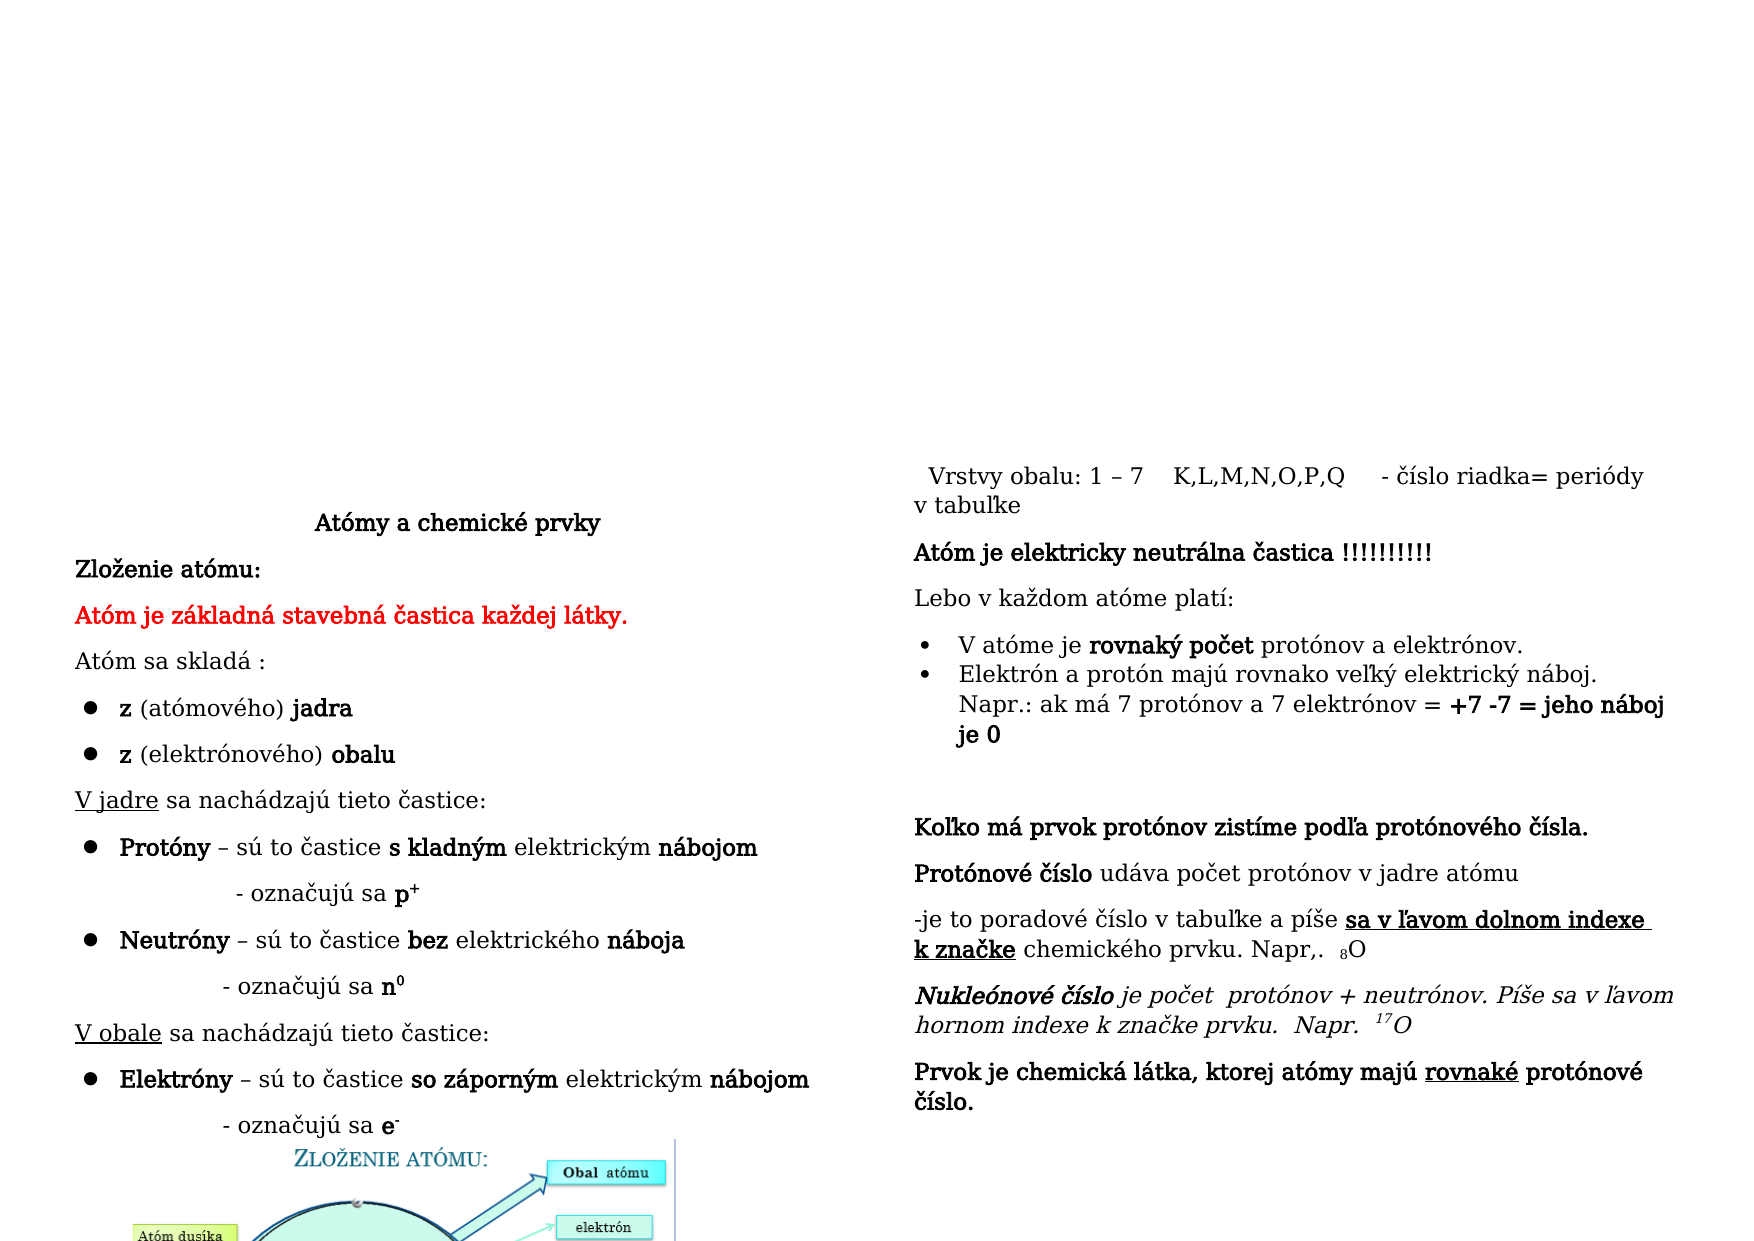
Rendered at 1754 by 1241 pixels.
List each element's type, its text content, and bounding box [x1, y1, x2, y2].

text Zloženie atómu: [75, 554, 840, 582]
text V jadre sa nachádzajú tieto častice: [75, 786, 840, 814]
list z (atómového) jadra [82, 693, 840, 721]
text Prvok je chemická látka, ktorej atómy majú rovnaké protónové číslo. [914, 1057, 1679, 1114]
list Elektróny – sú to častice so záporným elektrickým nábojom [82, 1064, 840, 1092]
list V atóme je rovnaký počet protónov a elektrónov. [921, 630, 1679, 658]
text Vrstvy obalu: 1 – 7 K,L,M,N,O,P,Q - číslo riadka= periódy v tabuľke [914, 462, 1679, 519]
text Koľko má prvok protónov zistíme podľa protónového čísla. [914, 812, 1679, 840]
text Atómy a chemické prvky [75, 508, 840, 535]
text - označujú sa e- [75, 1111, 840, 1138]
list Neutróny – sú to častice bez elektrického náboja [82, 925, 840, 953]
text Lebo v každom atóme platí: [914, 584, 1679, 611]
picture [132, 1139, 679, 1241]
list Elektrón a protón majú rovnako veľký elektrický náboj. [921, 660, 1679, 688]
text Atóm sa skladá : [75, 647, 840, 674]
list Protóny – sú to častice s kladným elektrickým nábojom [82, 833, 840, 860]
text -je to poradové číslo v tabuľke a píše sa v ľavom dolnom indexe k značke chemického prvku. Napr,. 8O [914, 905, 1679, 962]
text Atóm je elektricky neutrálna častica !!!!!!!!!! [914, 538, 1679, 565]
list z (elektrónového) obalu [82, 740, 840, 767]
text V obale sa nachádzajú tieto častice: [75, 1018, 840, 1046]
text - označujú sa p+ [75, 879, 840, 907]
text Protónové číslo udáva počet protónov v jadre atómu [914, 859, 1679, 886]
text Nukleónové číslo je počet protónov + neutrónov. Píše sa v ľavom hornom indexe k značke prvku. Napr. 17O [914, 981, 1679, 1038]
list Napr.: ak má 7 protónov a 7 elektrónov = +7 -7 = jeho náboj je 0 [958, 690, 1679, 747]
text - označujú sa n0 [75, 972, 840, 999]
text Atóm je základná stavebná častica každej látky. [75, 601, 840, 628]
